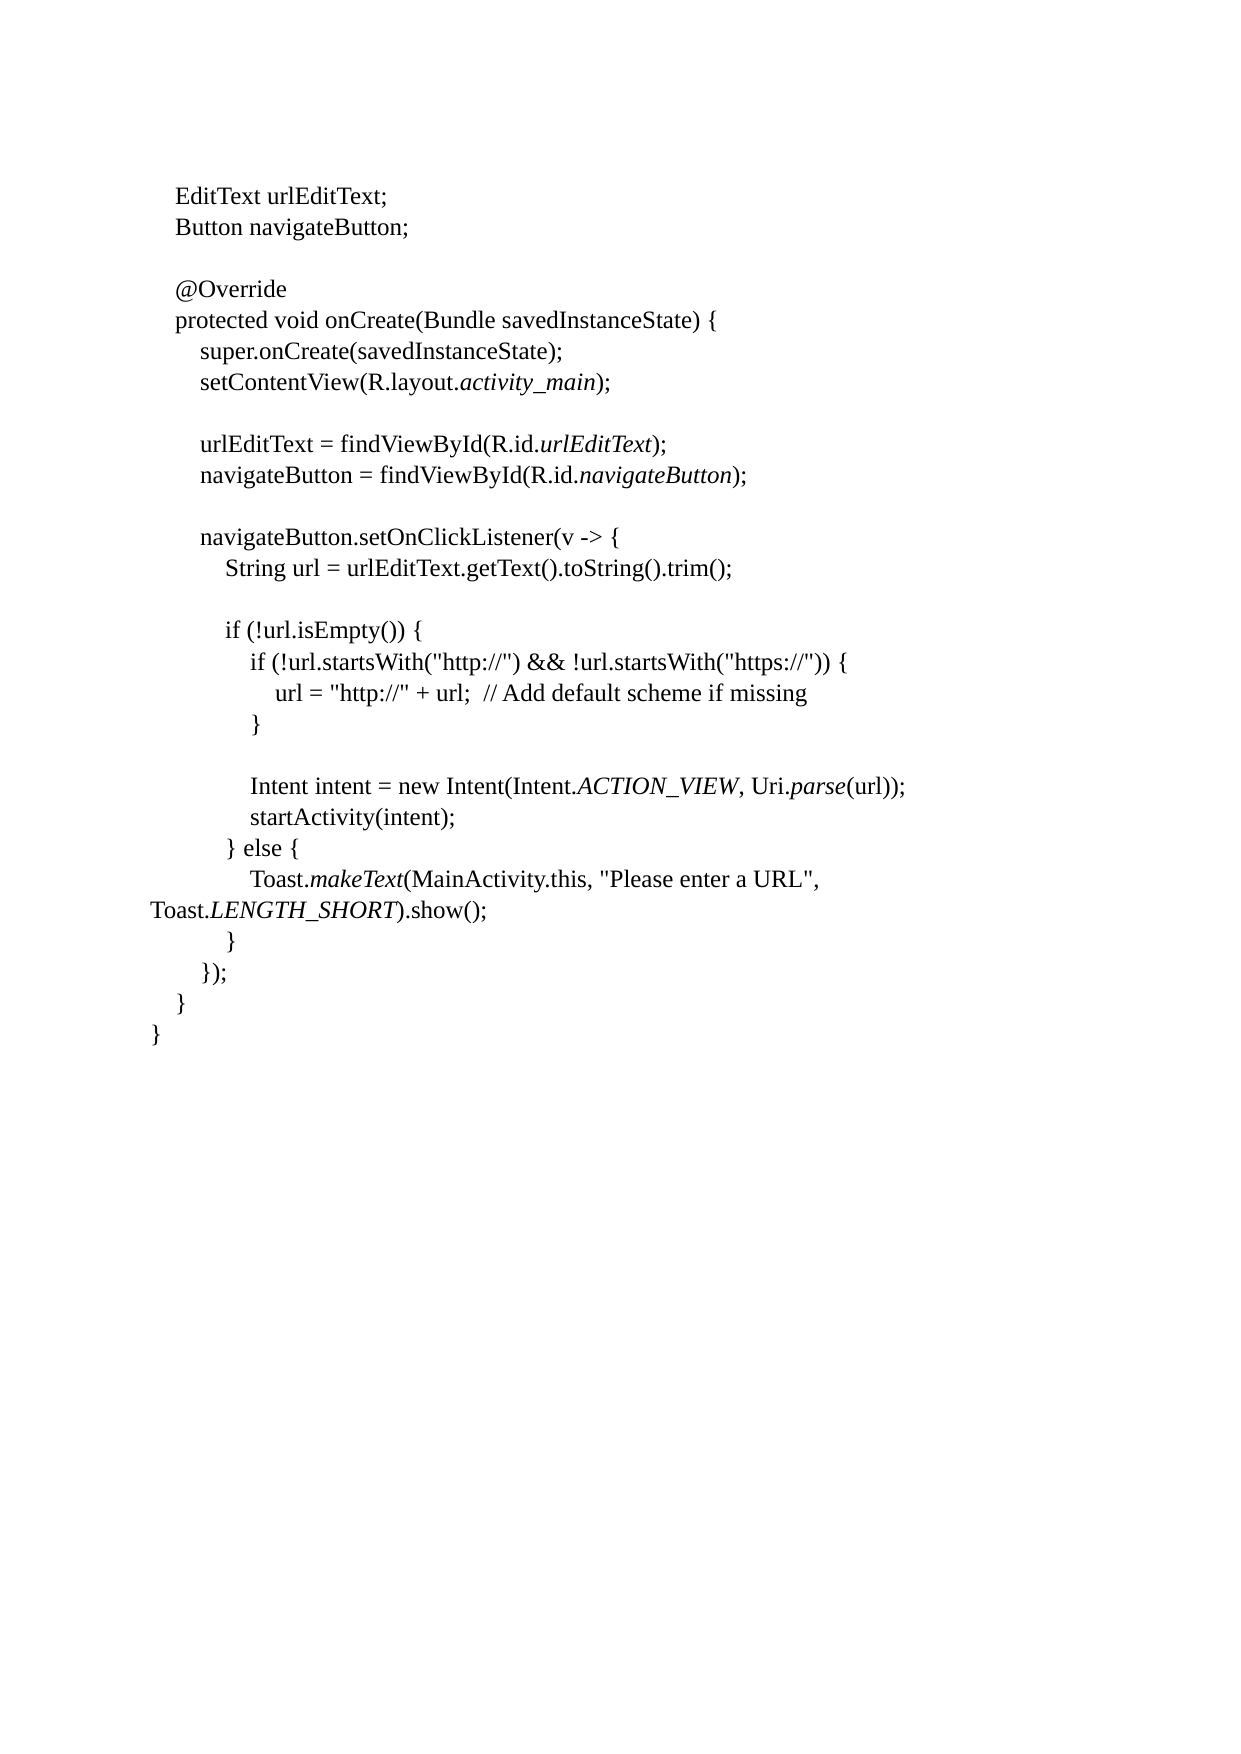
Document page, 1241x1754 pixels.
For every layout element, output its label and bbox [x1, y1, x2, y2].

text [150, 150, 1090, 1048]
